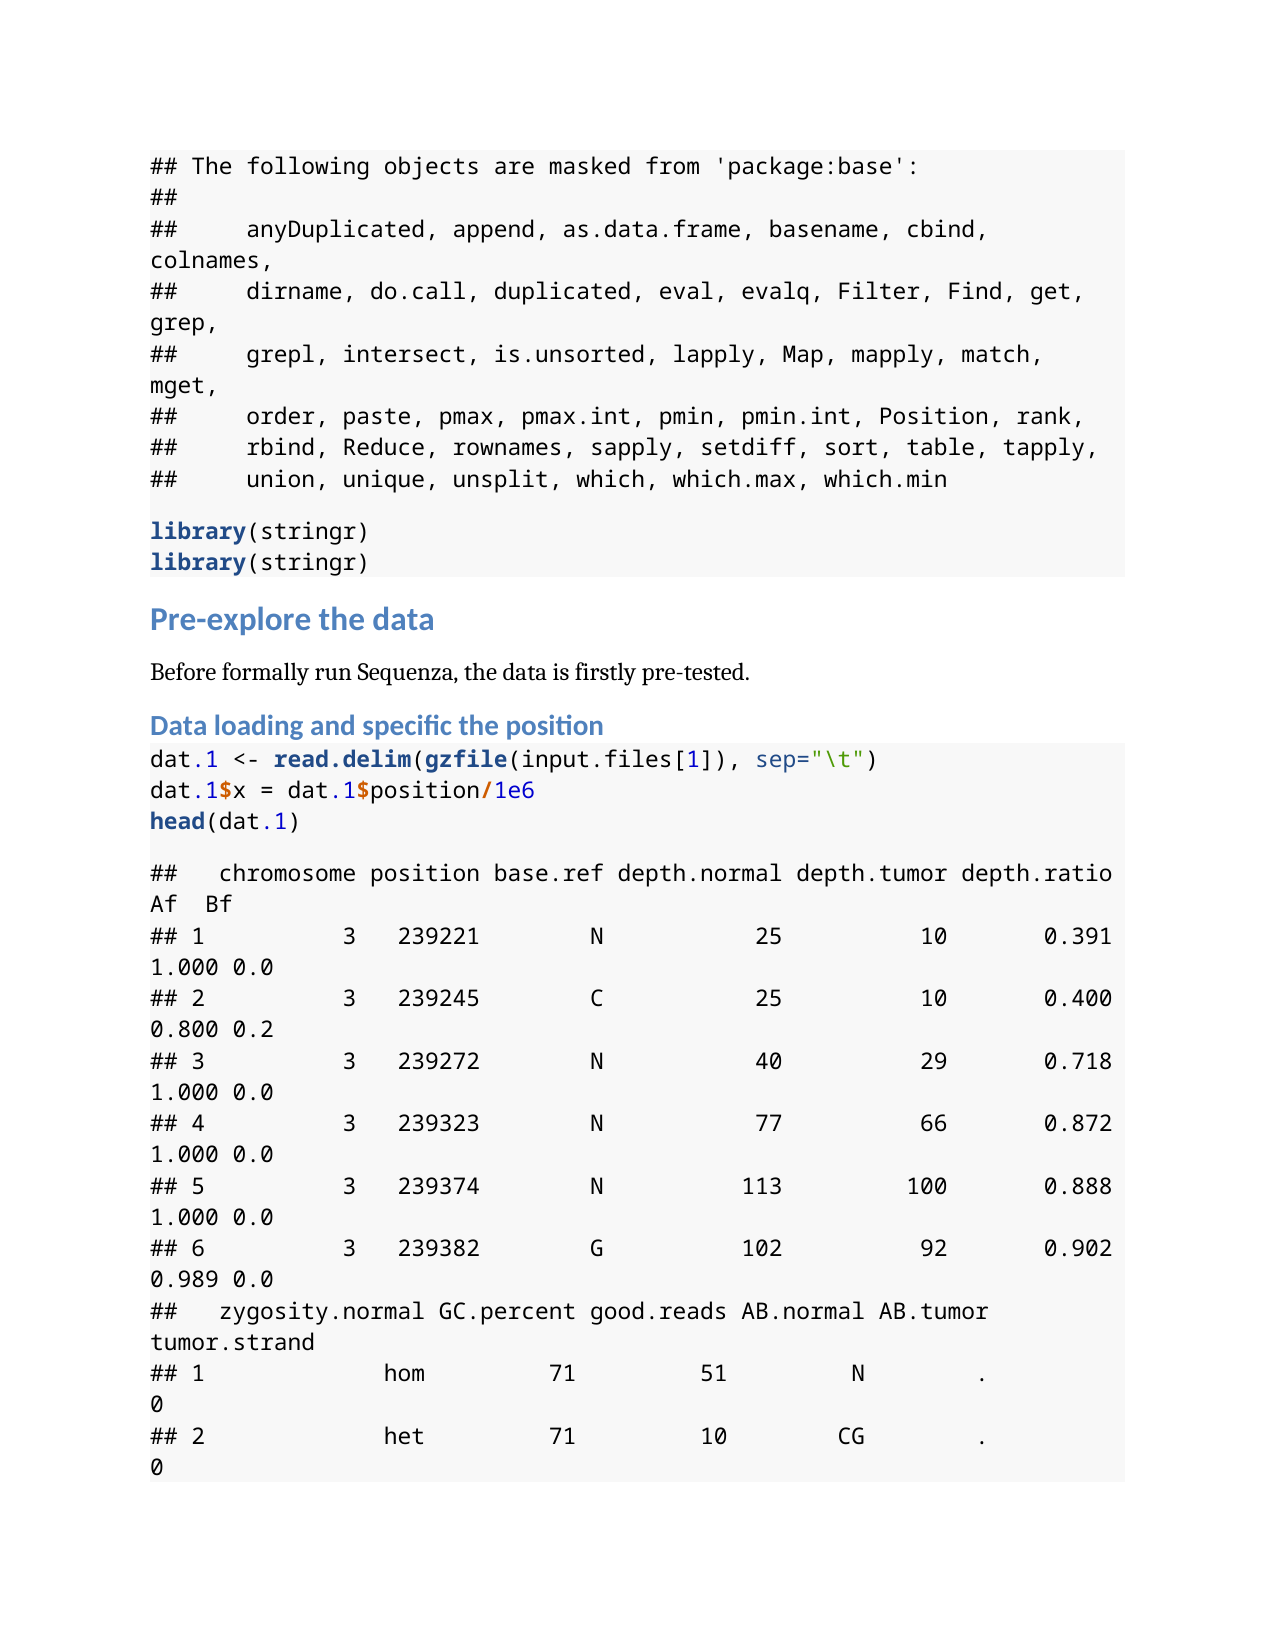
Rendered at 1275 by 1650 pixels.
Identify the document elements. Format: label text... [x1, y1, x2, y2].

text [150, 857, 1125, 1482]
text dat.1 <- read.delim(gzfile(input.files[1]), sep="\t") dat.1$x = dat.1$position/1e6 head(dat.1) [301, 743, 1125, 836]
subtitle Pre-explore the data [150, 598, 1125, 639]
text Before formally run Sequenza, the data is firstly pre-tested. [150, 657, 1125, 686]
text library(stringr) library(stringr) [150, 514, 1125, 577]
subtitle Data loading and specific the position [150, 707, 1125, 743]
text ## The following objects are masked from 'package:base': ## ## anyDuplicated, append, as.data.frame, basename, cbind, colnames, ## dirname, do.call, duplicated, eval, evalq, Filter, Find, get, grep, ## grepl, intersect, is.unsorted, lapply, Map, mapply, match, mget, ## order, paste, pmax, pmax.int, pmin, pmin.int, Position, rank, ## rbind, Reduce, rownames, sapply, setdiff, sort, table, tapply, ## union, unique, unsplit, which, which.max, which.min [150, 150, 1125, 494]
